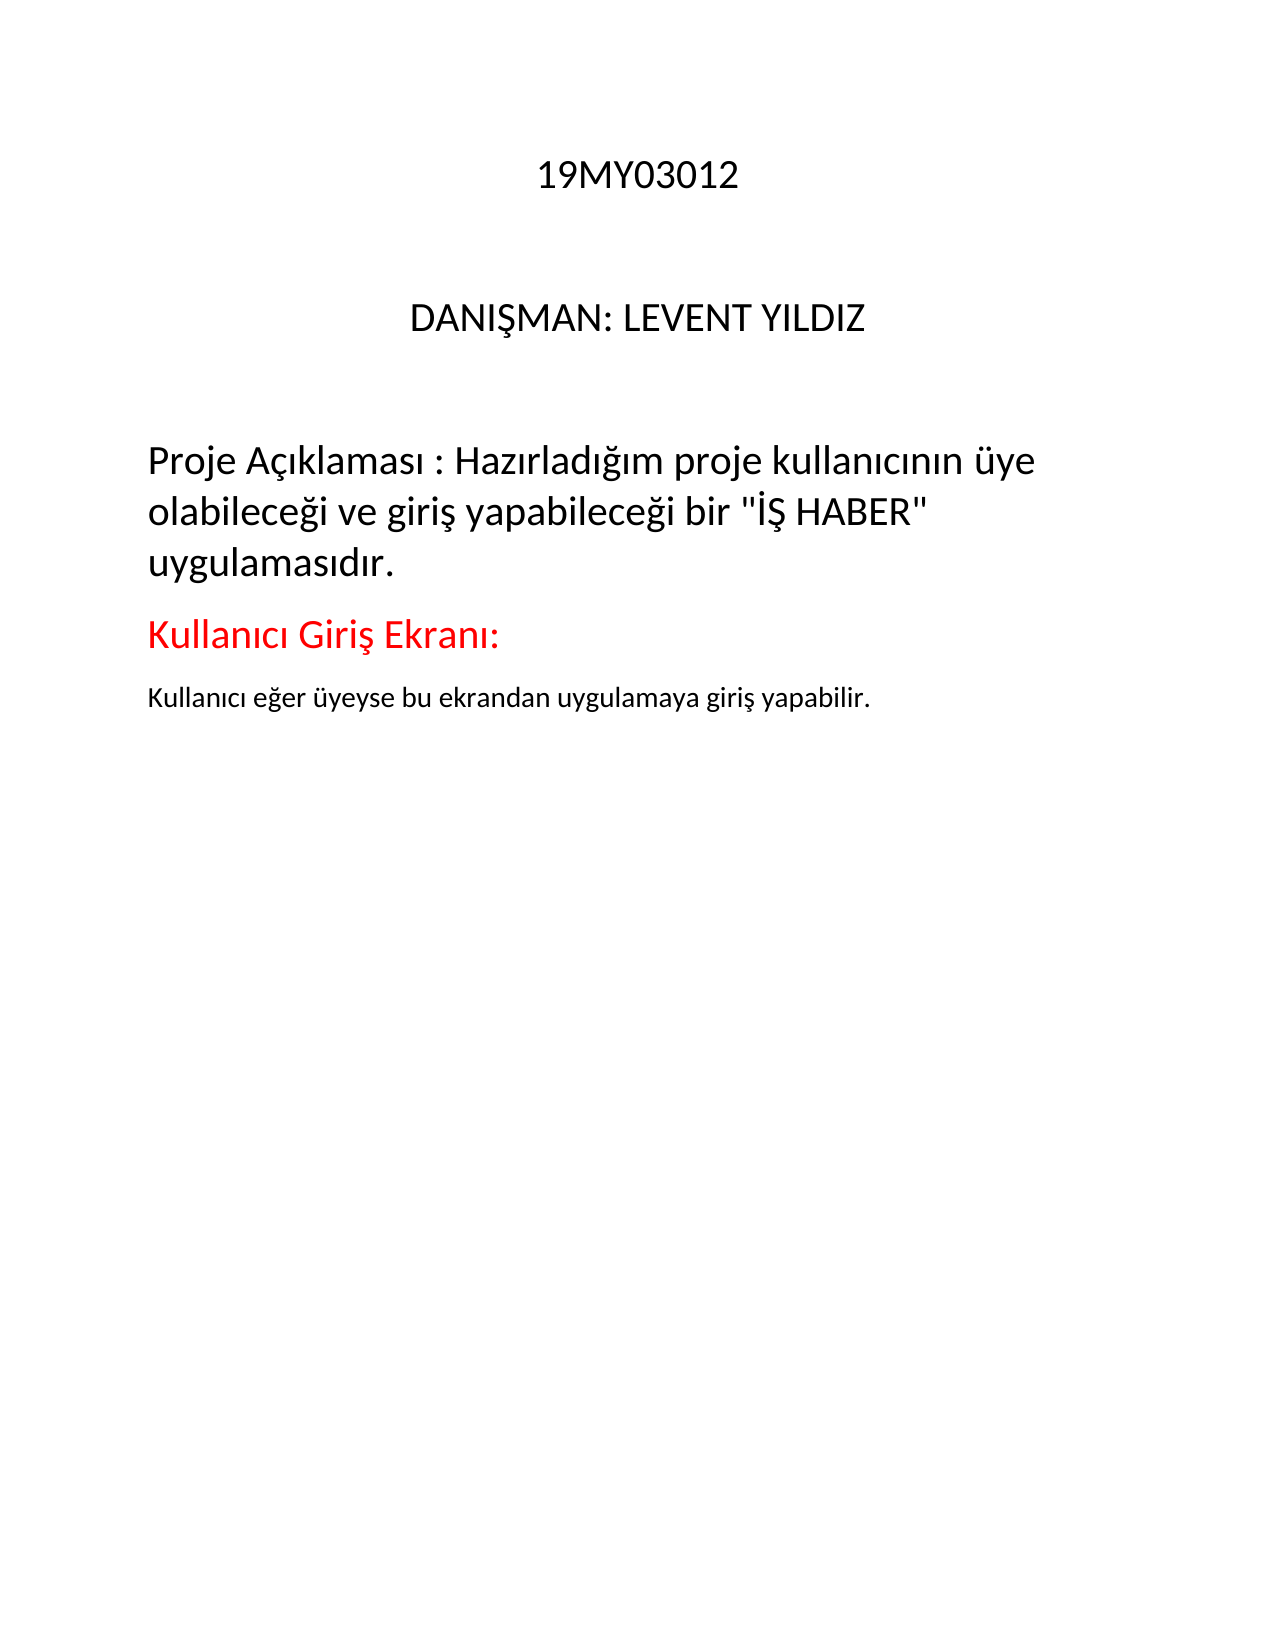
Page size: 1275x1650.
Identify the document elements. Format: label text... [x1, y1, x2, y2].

text DANIŞMAN: LEVENT YILDIZ [148, 291, 1127, 342]
text Kullanıcı Giriş Ekranı: [148, 608, 1127, 658]
text Kullanıcı eğer üyeyse bu ekrandan uygulamaya giriş yapabilir. [148, 679, 1127, 715]
text Proje Açıklaması : Hazırladığım proje kullanıcının üye olabileceği ve giriş yapabileceği bir "İŞ HABER" uygulamasıdır. [148, 434, 1127, 587]
text 19MY03012 [148, 148, 1127, 198]
